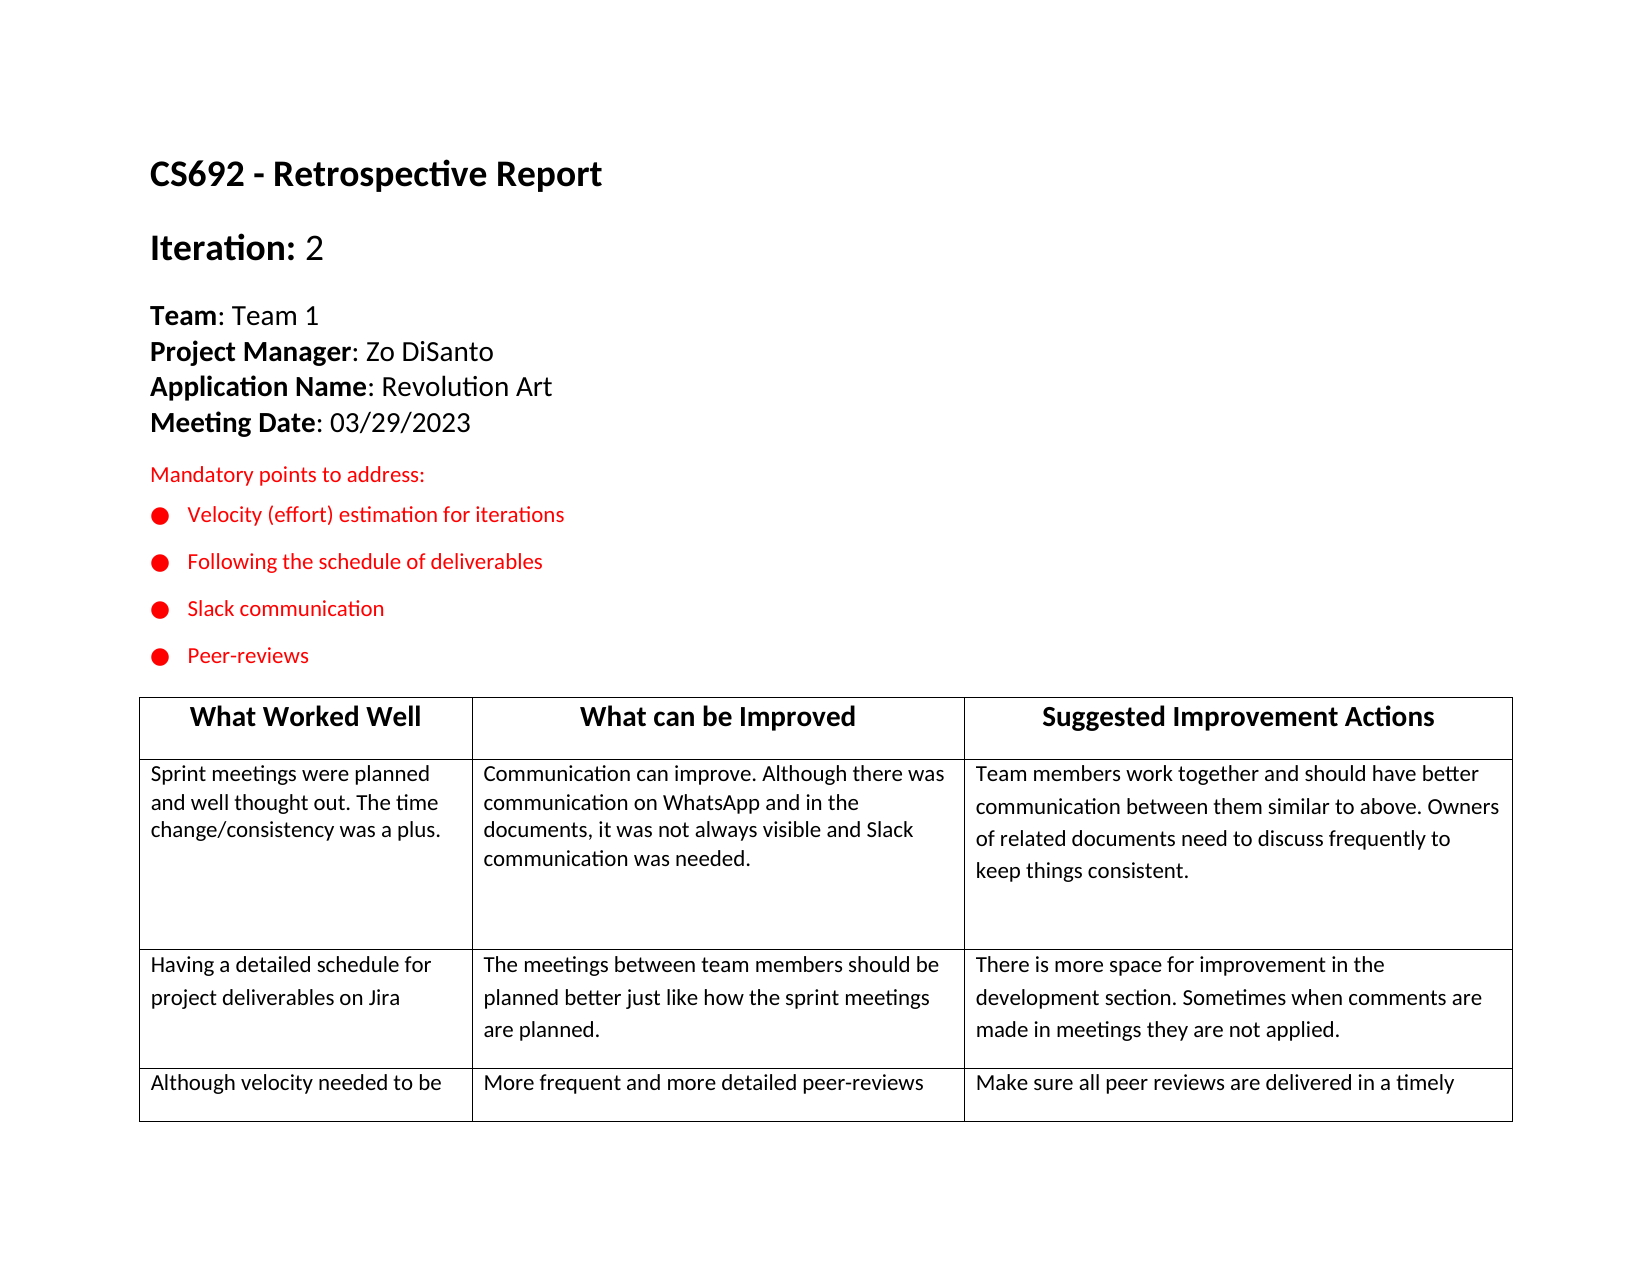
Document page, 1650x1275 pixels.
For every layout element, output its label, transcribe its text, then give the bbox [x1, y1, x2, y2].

list Slack communication [150, 582, 1500, 629]
table_cell Communication can improve. Although there was communication on WhatsApp and in the documents, it was not always visible and Slack communication was needed. [473, 760, 964, 949]
table_header Suggested Improvement Actions [965, 698, 1512, 758]
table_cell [965, 1069, 1512, 1121]
text Mandatory points to address: [150, 460, 1500, 488]
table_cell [473, 1069, 964, 1121]
text Team: Team 1 [150, 297, 1500, 333]
table_header What can be Improved [473, 698, 964, 758]
text CS692 - Retrospective Report [150, 150, 1500, 196]
table_cell Team members work together and should have better communication between them similar to above. Owners of related documents need to discuss frequently to keep things consistent. [965, 760, 1512, 949]
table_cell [140, 1069, 472, 1121]
list Following the schedule of deliverables [150, 535, 1500, 582]
text Application Name: Revolution Art [150, 368, 1500, 404]
list Velocity (effort) estimation for iterations [150, 488, 1500, 535]
text Project Manager: Zo DiSanto [150, 333, 1500, 368]
text Iteration: 2 [150, 223, 1500, 269]
table_cell Having a detailed schedule for project deliverables on Jira [140, 950, 472, 1067]
table_cell There is more space for improvement in the development section. Sometimes when comments are made in meetings they are not applied. [965, 950, 1512, 1067]
table_header What Worked Well [140, 698, 472, 758]
table_cell The meetings between team members should be planned better just like how the sprint meetings are planned. [473, 950, 964, 1067]
text Meeting Date: 03/29/2023 [150, 404, 1500, 439]
list Peer-reviews [150, 629, 1500, 676]
table_cell Sprint meetings were planned and well thought out. The time change/consistency was a plus. [140, 760, 472, 949]
